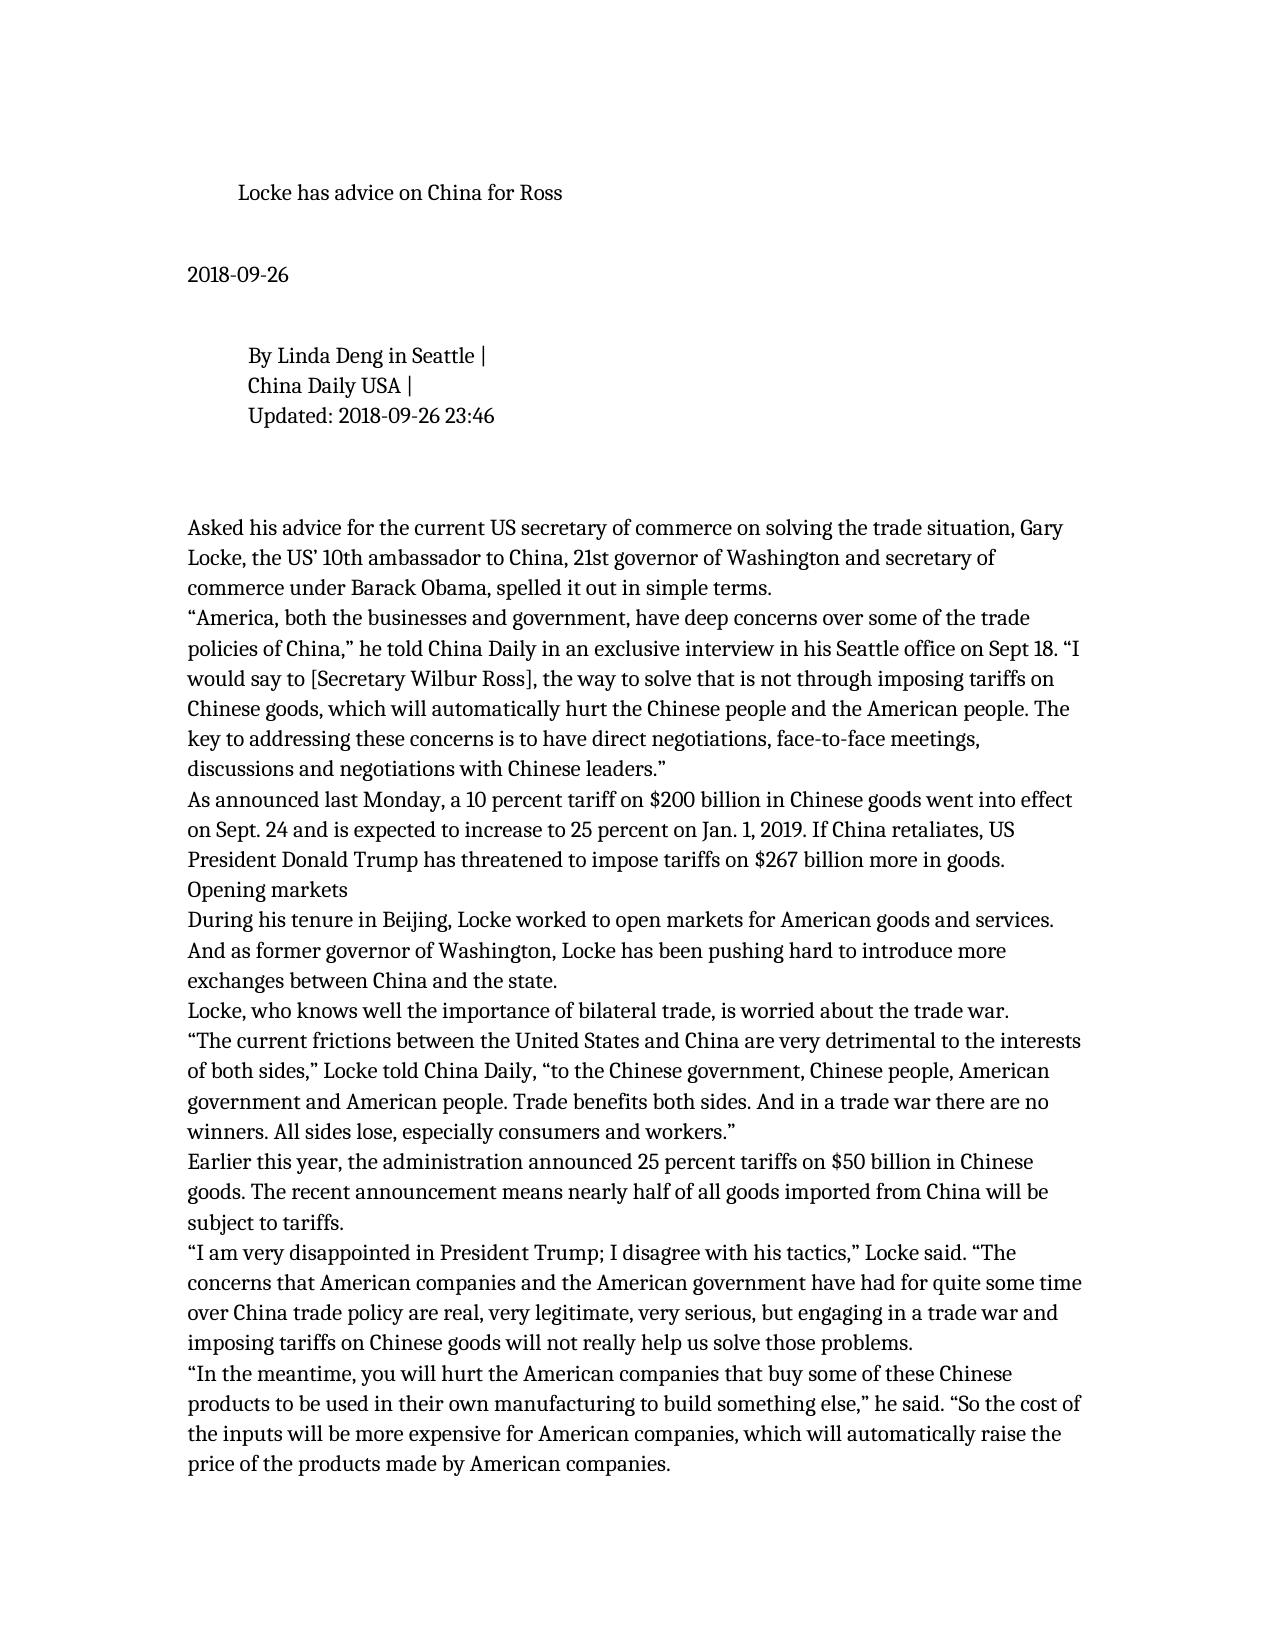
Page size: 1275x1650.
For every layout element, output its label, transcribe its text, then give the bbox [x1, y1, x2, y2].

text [187, 484, 1087, 1477]
text Locke has advice on China for Ross [187, 150, 1087, 237]
text 2018-09-26 [187, 261, 1087, 288]
text By Linda Deng in Seattle | China Daily USA | Updated: 2018-09-26 23:46 [187, 312, 1087, 460]
